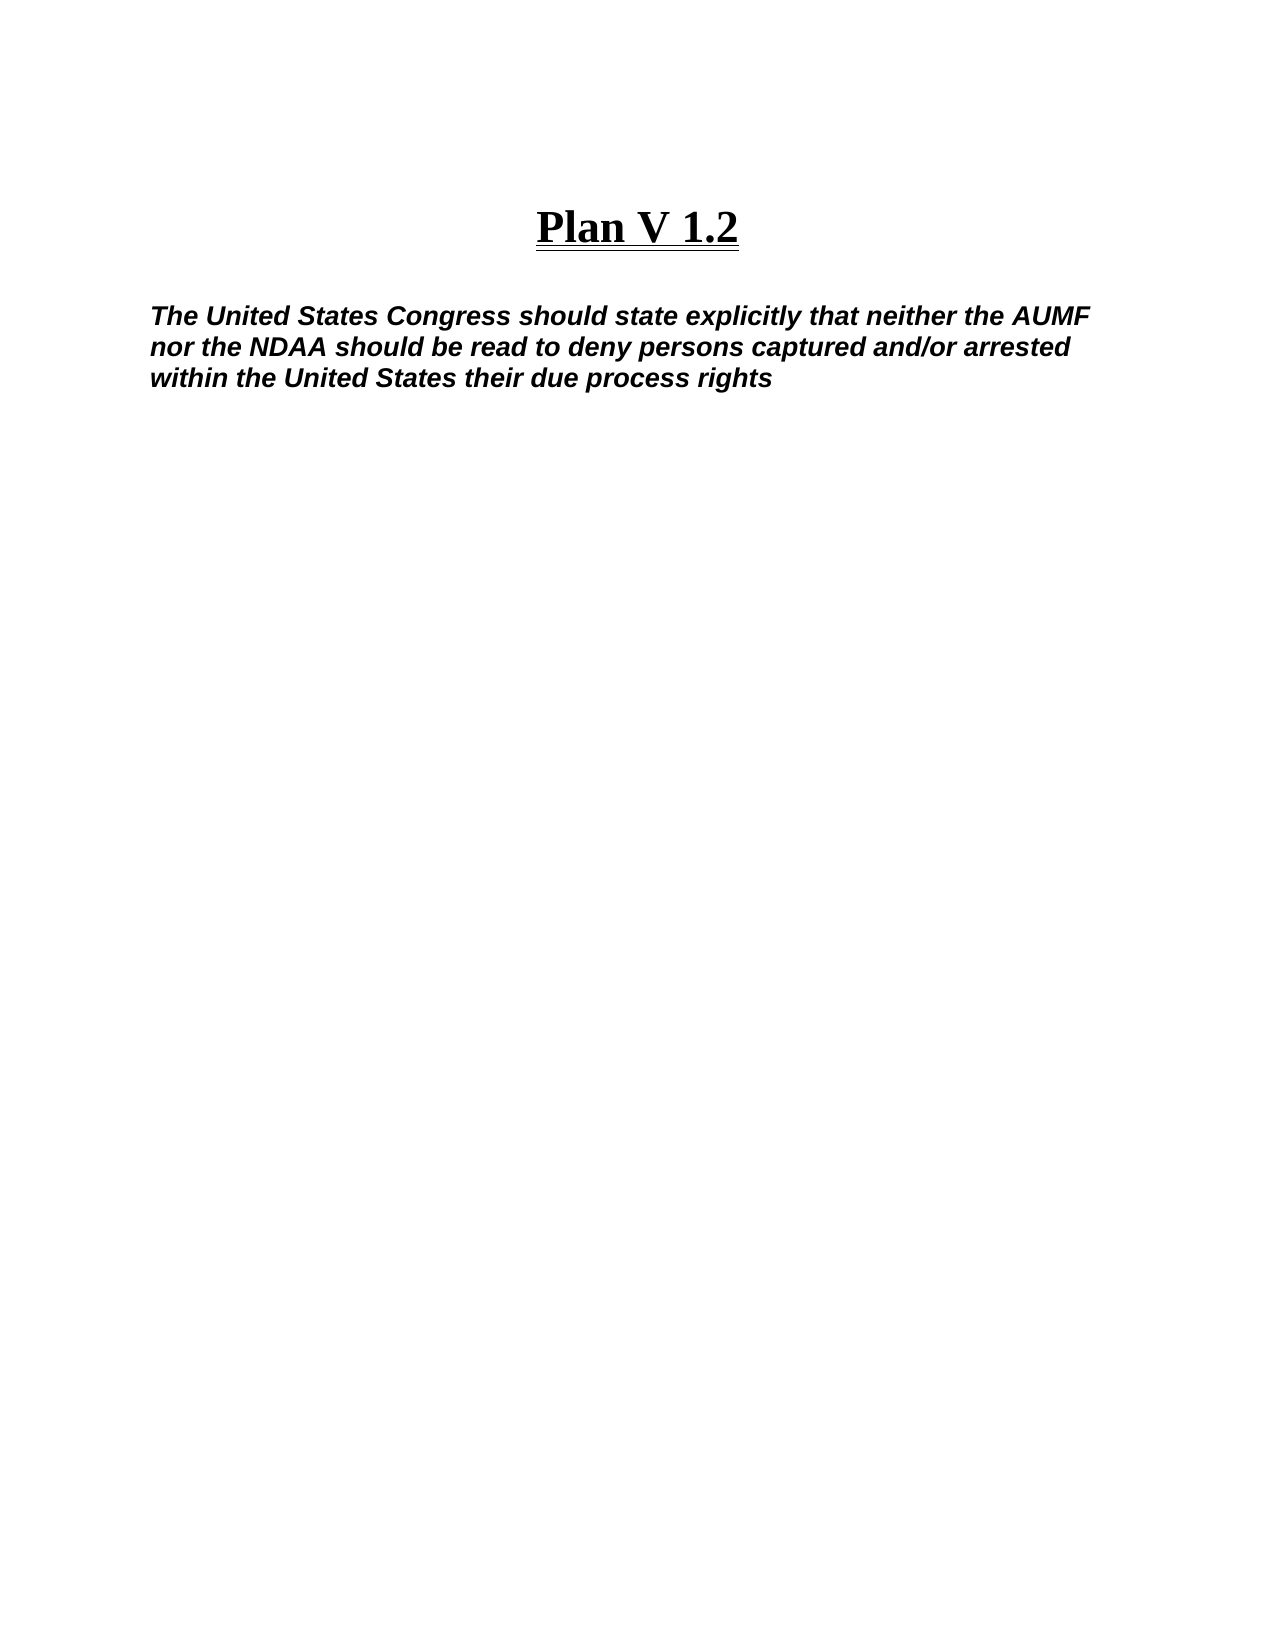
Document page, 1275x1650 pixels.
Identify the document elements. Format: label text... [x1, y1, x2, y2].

text Plan V 1.2 [150, 200, 1125, 253]
text The United States Congress should state explicitly that neither the AUMF nor the NDAA should be read to deny persons captured and/or arrested within the United States their due process rights [150, 300, 1125, 394]
